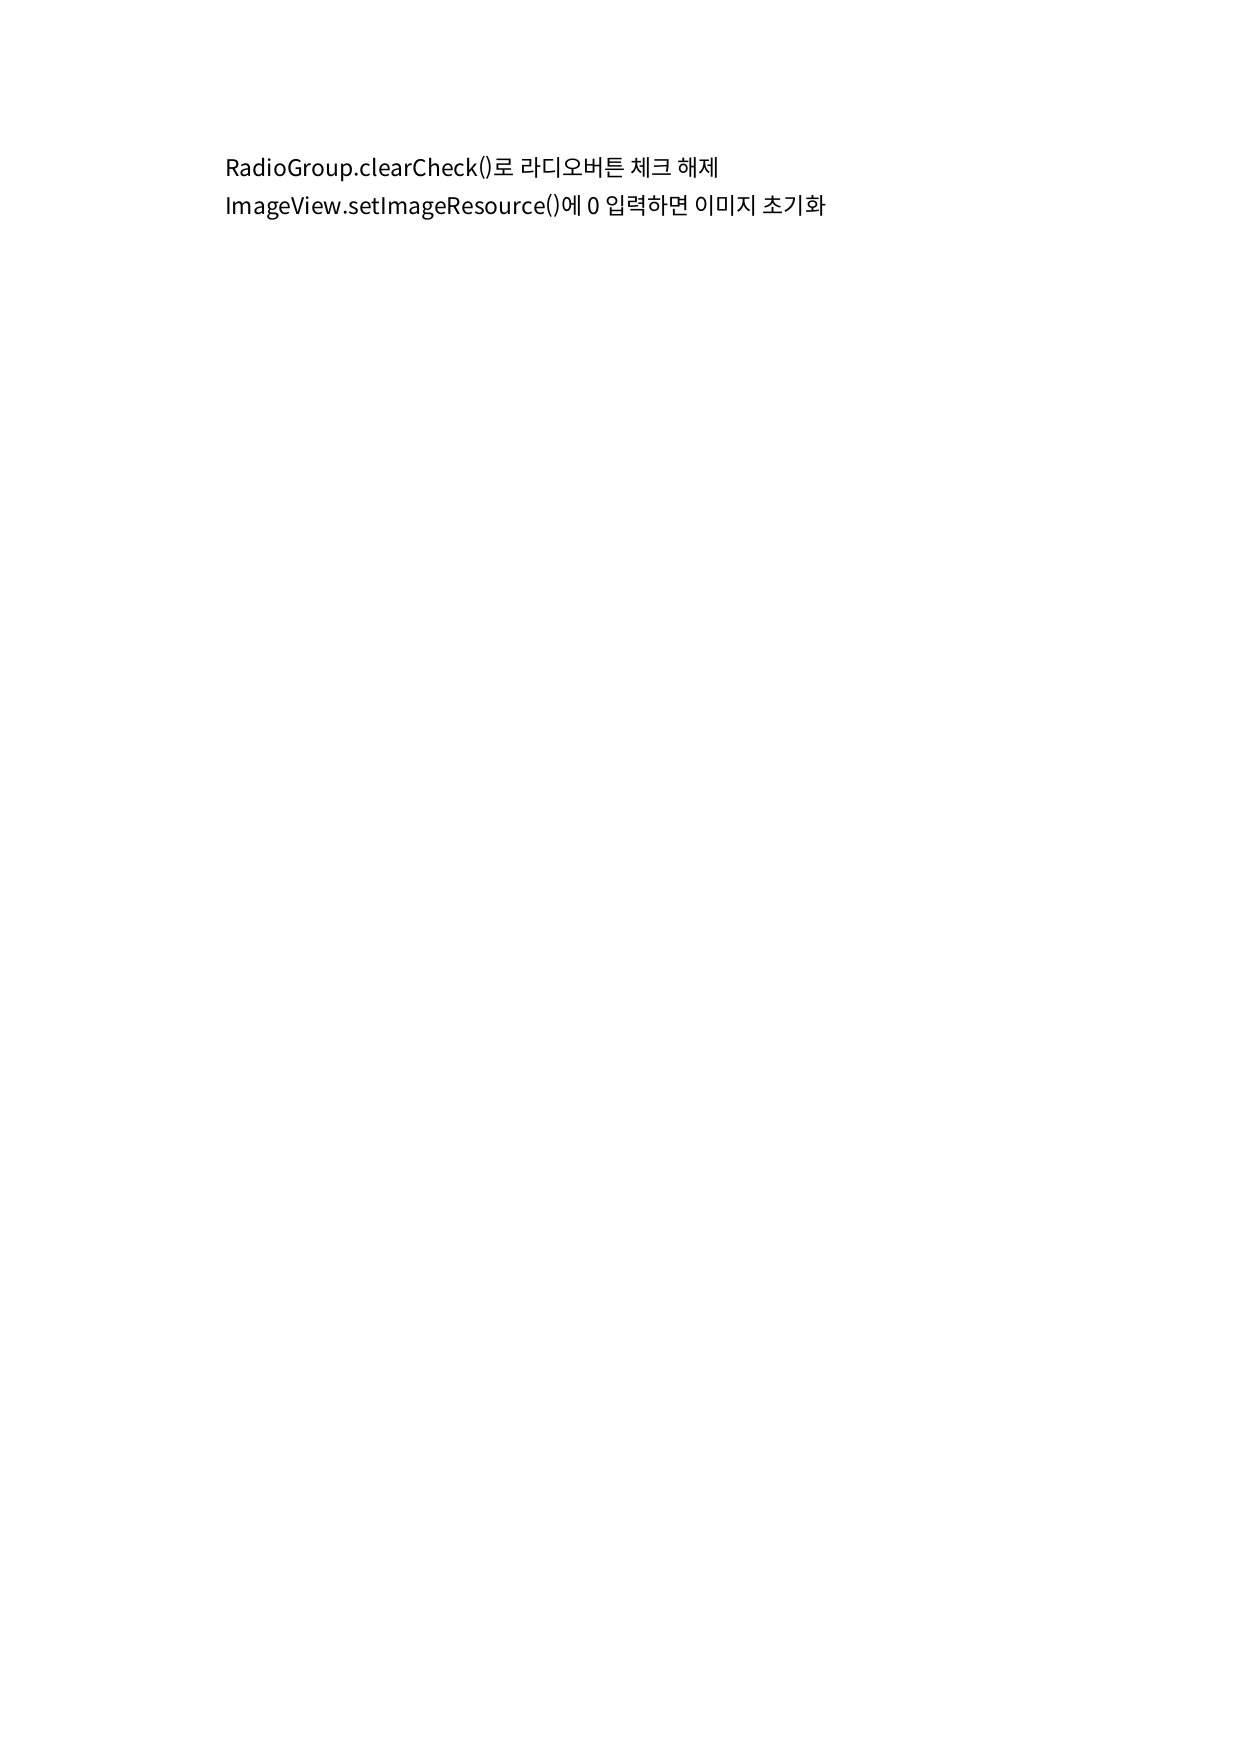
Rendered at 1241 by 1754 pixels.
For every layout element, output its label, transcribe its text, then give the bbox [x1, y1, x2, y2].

text RadioGroup.clearCheck()로 라디오버튼 체크 해제 [150, 150, 1090, 183]
text ImageView.setImageResource()에 0입력하면 이미지 초기화 [150, 188, 1090, 221]
